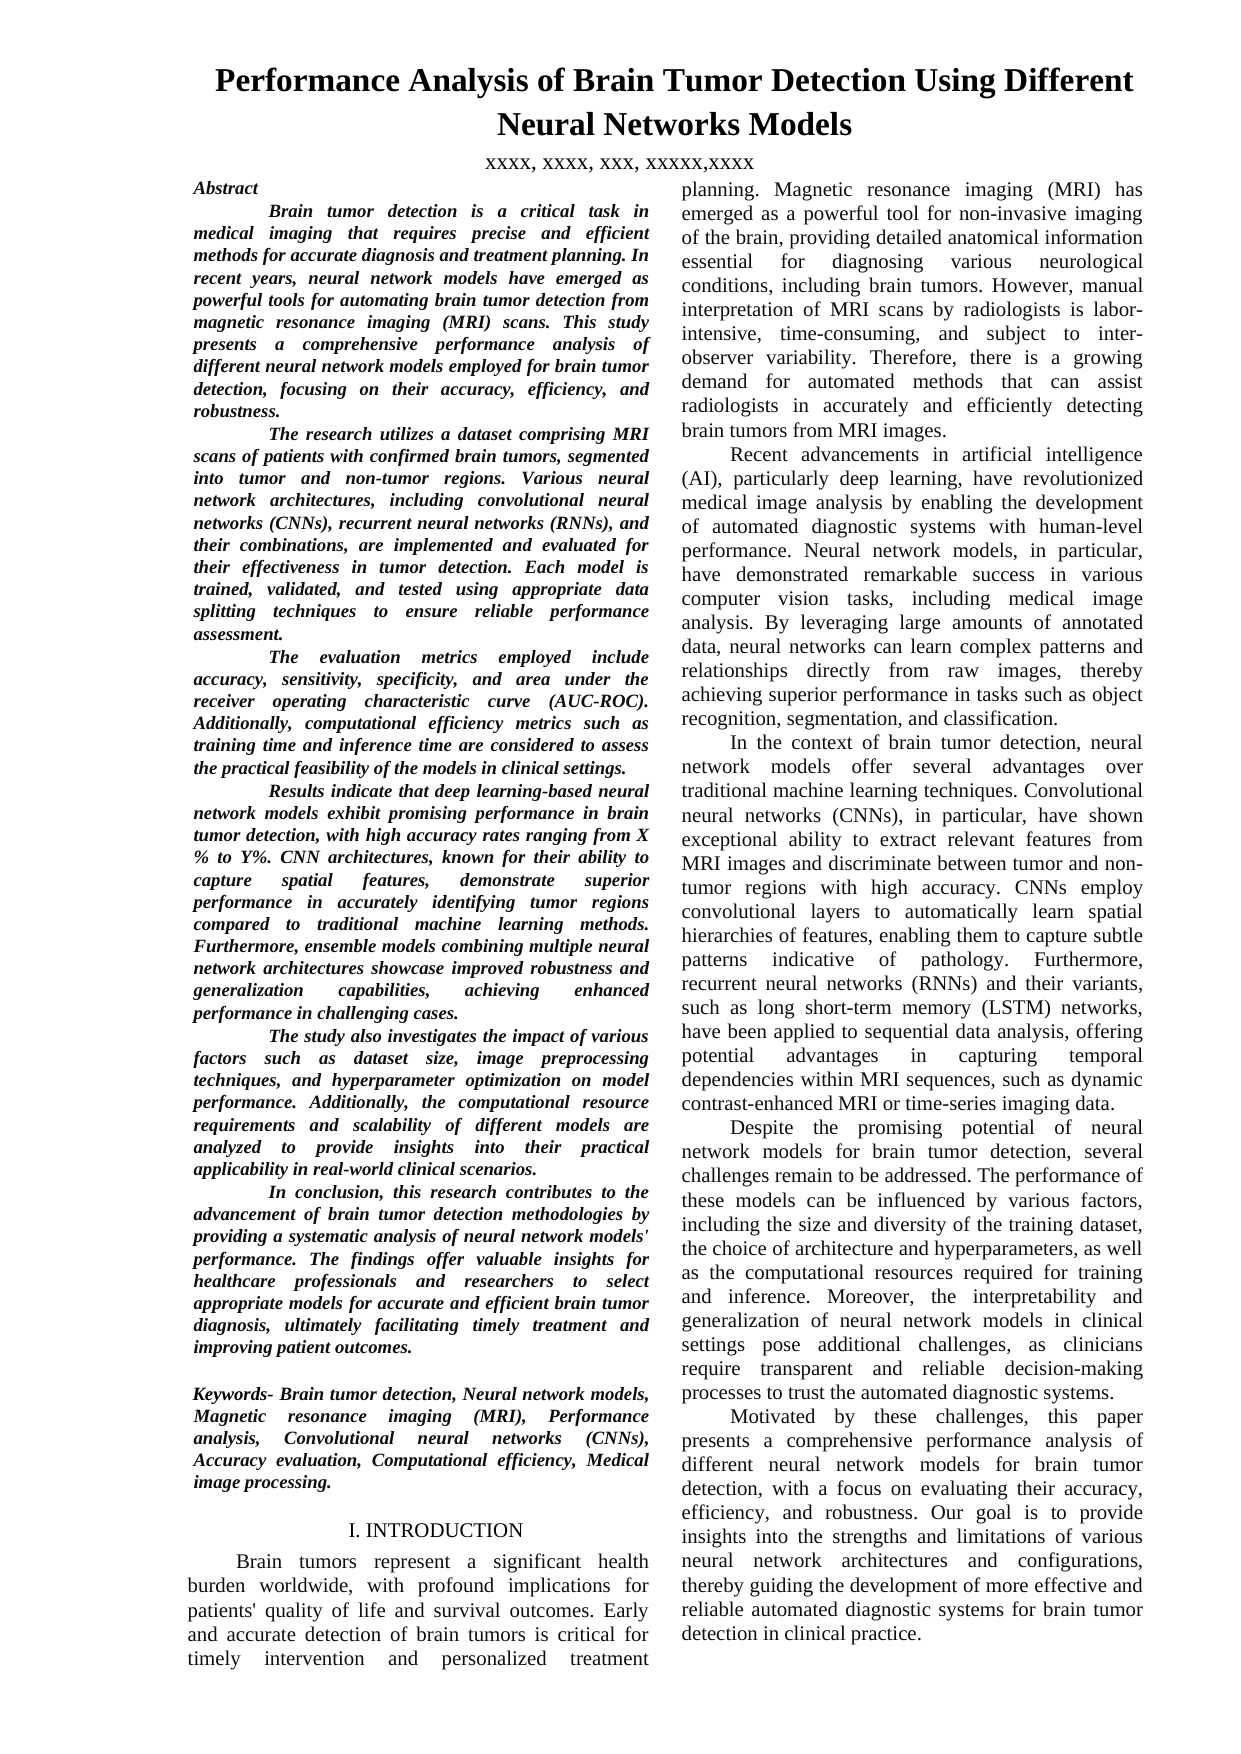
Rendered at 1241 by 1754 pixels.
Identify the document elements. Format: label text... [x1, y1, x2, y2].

text Brain tumors represent a significant health burden worldwide, with profound implications for patients' quality of life and survival outcomes. Early and accurate detection of brain tumors is critical for timely intervention and personalized treatment planning. Magnetic resonance imaging (MRI) has emerged as a powerful tool for non-invasive imaging of the brain, providing detailed anatomical information essential for diagnosing various neurological conditions, including brain tumors. However, manual interpretation of MRI scans by radiologists is labor-intensive, time-consuming, and subject to inter-observer variability. Therefore, there is a growing demand for automated methods that can assist radiologists in accurately and efficiently detecting brain tumors from MRI images. [187, 1549, 649, 1670]
text Brain tumors represent a significant health burden worldwide, with profound implications for patients' quality of life and survival outcomes. Early and accurate detection of brain tumors is critical for timely intervention and personalized treatment planning. Magnetic resonance imaging (MRI) has emerged as a powerful tool for non-invasive imaging of the brain, providing detailed anatomical information essential for diagnosing various neurological conditions, including brain tumors. However, manual interpretation of MRI scans by radiologists is labor-intensive, time-consuming, and subject to inter-observer variability. Therefore, there is a growing demand for automated methods that can assist radiologists in accurately and efficiently detecting brain tumors from MRI images. [681, 177, 1143, 442]
text Results indicate that deep learning-based neural network models exhibit promising performance in brain tumor detection, with high accuracy rates ranging from X% to Y%. CNN architectures, known for their ability to capture spatial features, demonstrate superior performance in accurately identifying tumor regions compared to traditional machine learning methods. Furthermore, ensemble models combining multiple neural network architectures showcase improved robustness and generalization capabilities, achieving enhanced performance in challenging cases. [193, 780, 651, 1023]
subtitle I. INTRODUCTION [193, 1517, 650, 1542]
text Keywords- Brain tumor detection, Neural network models, Magnetic resonance imaging (MRI), Performance analysis, Convolutional neural networks (CNNs), Accuracy evaluation, Computational efficiency, Medical image processing. [192, 1382, 651, 1493]
text Despite the promising potential of neural network models for brain tumor detection, several challenges remain to be addressed. The performance of these models can be influenced by various factors, including the size and diversity of the training dataset, the choice of architecture and hyperparameters, as well as the computational resources required for training and inference. Moreover, the interpretability and generalization of neural network models in clinical settings pose additional challenges, as clinicians require transparent and reliable decision-making processes to trust the automated diagnostic systems. [681, 1115, 1143, 1404]
text In the context of brain tumor detection, neural network models offer several advantages over traditional machine learning techniques. Convolutional neural networks (CNNs), in particular, have shown exceptional ability to extract relevant features from MRI images and discriminate between tumor and non-tumor regions with high accuracy. CNNs employ convolutional layers to automatically learn spatial hierarchies of features, enabling them to capture subtle patterns indicative of pathology. Furthermore, recurrent neural networks (RNNs) and their variants, such as long short-term memory (LSTM) networks, have been applied to sequential data analysis, offering potential advantages in capturing temporal dependencies within MRI sequences, such as dynamic contrast-enhanced MRI or time-series imaging data. [681, 730, 1143, 1115]
text The evaluation metrics employed include accuracy, sensitivity, specificity, and area under the receiver operating characteristic curve (AUC-ROC). Additionally, computational efficiency metrics such as training time and inference time are considered to assess the practical feasibility of the models in clinical settings. [193, 646, 651, 778]
text xxxx, xxxx, xxx, xxxxx,xxxx [158, 148, 1081, 175]
text Performance Analysis of Brain Tumor Detection Using Different Neural Networks Models [193, 60, 1156, 143]
text Abstract [193, 177, 651, 198]
text The research utilizes a dataset comprising MRI scans of patients with confirmed brain tumors, segmented into tumor and non-tumor regions. Various neural network architectures, including convolutional neural networks (CNNs), recurrent neural networks (RNNs), and their combinations, are implemented and evaluated for their effectiveness in tumor detection. Each model is trained, validated, and tested using appropriate data splitting techniques to ensure reliable performance assessment. [193, 423, 651, 644]
text In conclusion, this research contributes to the advancement of brain tumor detection methodologies by providing a systematic analysis of neural network models' performance. The findings offer valuable insights for healthcare professionals and researchers to select appropriate models for accurate and efficient brain tumor diagnosis, ultimately facilitating timely treatment and improving patient outcomes. [193, 1181, 651, 1358]
text Recent advancements in artificial intelligence (AI), particularly deep learning, have revolutionized medical image analysis by enabling the development of automated diagnostic systems with human-level performance. Neural network models, in particular, have demonstrated remarkable success in various computer vision tasks, including medical image analysis. By leveraging large amounts of annotated data, neural networks can learn complex patterns and relationships directly from raw images, thereby achieving superior performance in tasks such as object recognition, segmentation, and classification. [681, 442, 1143, 730]
text The study also investigates the impact of various factors such as dataset size, image preprocessing techniques, and hyperparameter optimization on model performance. Additionally, the computational resource requirements and scalability of different models are analyzed to provide insights into their practical applicability in real-world clinical scenarios. [193, 1025, 651, 1179]
text Brain tumor detection is a critical task in medical imaging that requires precise and efficient methods for accurate diagnosis and treatment planning. In recent years, neural network models have emerged as powerful tools for automating brain tumor detection from magnetic resonance imaging (MRI) scans. This study presents a comprehensive performance analysis of different neural network models employed for brain tumor detection, focusing on their accuracy, efficiency, and robustness. [193, 200, 651, 421]
text Motivated by these challenges, this paper presents a comprehensive performance analysis of different neural network models for brain tumor detection, with a focus on evaluating their accuracy, efficiency, and robustness. Our goal is to provide insights into the strengths and limitations of various neural network architectures and configurations, thereby guiding the development of more effective and reliable automated diagnostic systems for brain tumor detection in clinical practice. [681, 1404, 1143, 1645]
